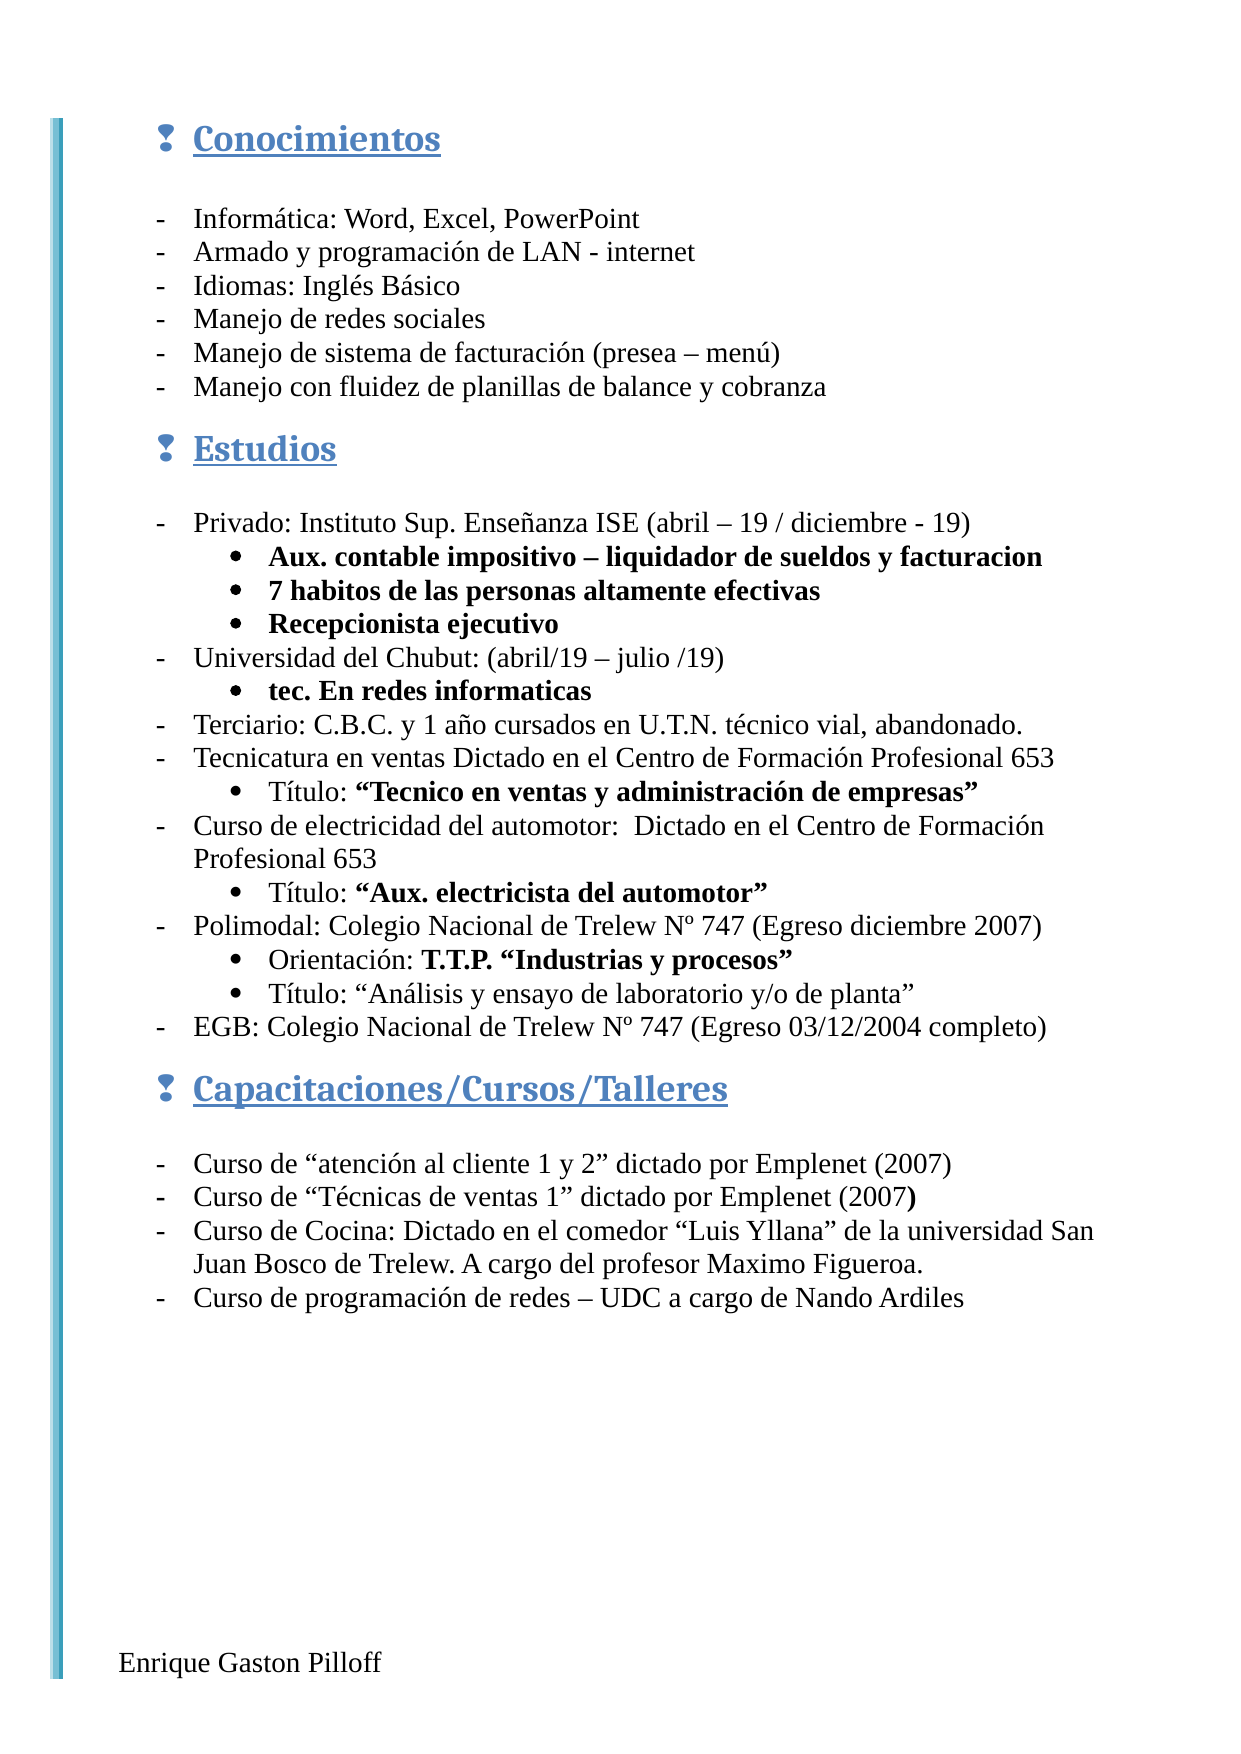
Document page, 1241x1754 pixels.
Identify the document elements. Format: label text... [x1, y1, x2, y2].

list Título: “Aux. electricista del automotor” [231, 875, 1122, 908]
list Recepcionista ejecutivo [231, 606, 1122, 640]
list Informática: Word, Excel, PowerPoint [156, 201, 1122, 234]
list Idiomas: Inglés Básico [156, 268, 1122, 302]
list Armado y programación de LAN - internet [156, 234, 1122, 268]
list 7 habitos de las personas altamente efectivas [231, 573, 1122, 606]
list Manejo de redes sociales [156, 302, 1122, 335]
list Curso de “Técnicas de ventas 1” dictado por Emplenet (2007) [156, 1179, 1122, 1213]
list EGB: Colegio Nacional de Trelew Nº 747 (Egreso 03/12/2004 completo) [156, 1009, 1122, 1043]
list tec. En redes informaticas [231, 673, 1122, 707]
subtitle Estudios [156, 427, 1122, 470]
list Polimodal: Colegio Nacional de Trelew Nº 747 (Egreso diciembre 2007) [156, 908, 1122, 942]
list Tecnicatura en ventas Dictado en el Centro de Formación Profesional 653 [156, 741, 1122, 774]
list Terciario: C.B.C. y 1 año cursados en U.T.N. técnico vial, abandonado. [156, 707, 1122, 741]
list Orientación: T.T.P. “Industrias y procesos” [231, 942, 1122, 976]
list Privado: Instituto Sup. Enseñanza ISE (abril – 19 / diciembre - 19) [156, 505, 1122, 539]
list Título: “Análisis y ensayo de laboratorio y/o de planta” [231, 976, 1122, 1009]
list Curso de electricidad del automotor: Dictado en el Centro de Formación Profesional 653 [156, 808, 1122, 875]
subtitle Capacitaciones/Cursos/Talleres [156, 1068, 1122, 1111]
list Universidad del Chubut: (abril/19 – julio /19) [156, 640, 1122, 673]
list Aux. contable impositivo – liquidador de sueldos y facturacion [231, 539, 1122, 573]
list Curso de “atención al cliente 1 y 2” dictado por Emplenet (2007) [156, 1146, 1122, 1179]
list Manejo con fluidez de planillas de balance y cobranza [156, 369, 1122, 402]
list Título: “Tecnico en ventas y administración de empresas” [231, 774, 1122, 808]
list Curso de programación de redes – UDC a cargo de Nando Ardiles [156, 1280, 1122, 1314]
subtitle Conocimientos [156, 118, 1122, 161]
list Curso de Cocina: Dictado en el comedor “Luis Yllana” de la universidad San Juan Bosco de Trelew. A cargo del profesor Maximo Figueroa. [156, 1213, 1122, 1280]
list Manejo de sistema de facturación (presea – menú) [156, 335, 1122, 369]
